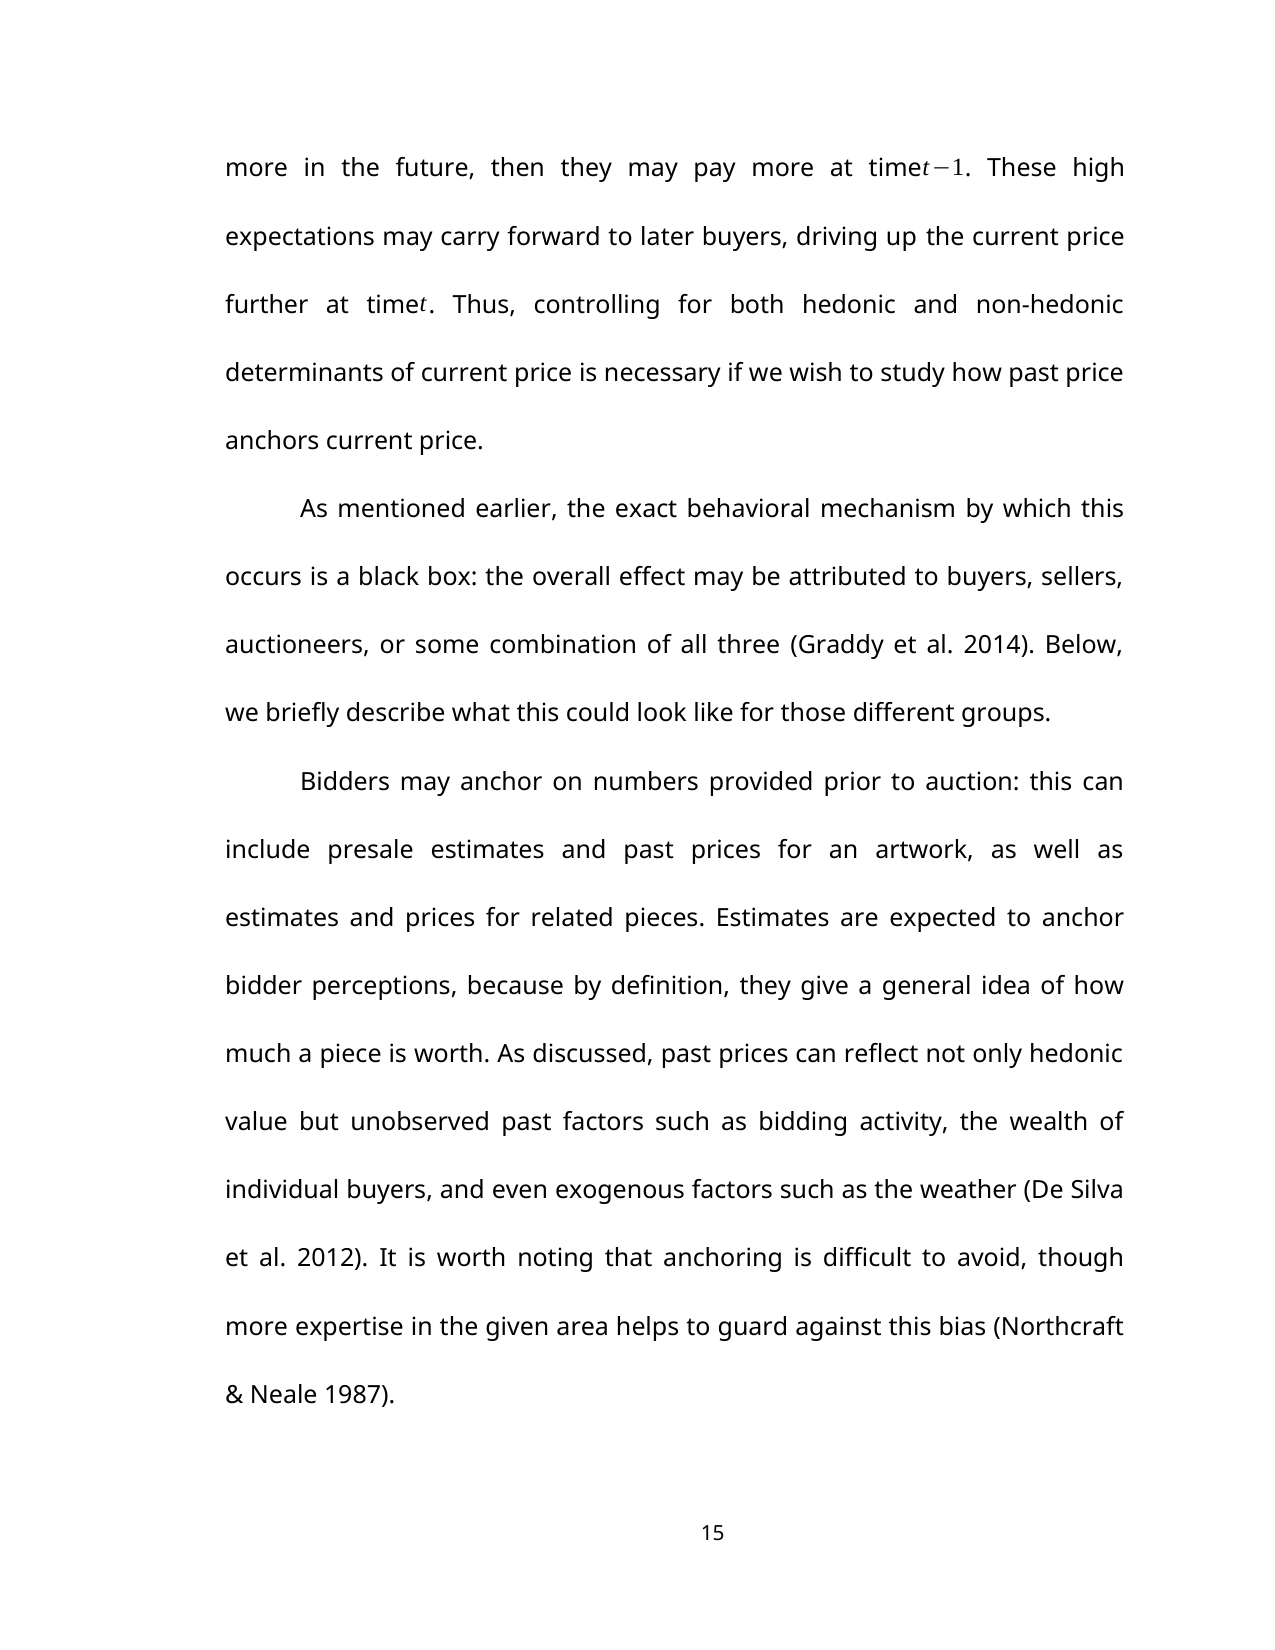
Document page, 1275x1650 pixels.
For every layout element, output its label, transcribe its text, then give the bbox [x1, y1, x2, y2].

text As mentioned earlier, the exact behavioral mechanism by which this occurs is a black box: the overall effect may be attributed to buyers, sellers, auctioneers, or some combination of all three (Graddy et al. 2014). Below, we briefly describe what this could look like for those different groups. [225, 491, 1125, 729]
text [225, 150, 1125, 457]
text Bidders may anchor on numbers provided prior to auction: this can include presale estimates and past prices for an artwork, as well as estimates and prices for related pieces. Estimates are expected to anchor bidder perceptions, because by definition, they give a general idea of how much a piece is worth. As discussed, past prices can reflect not only hedonic value but unobserved past factors such as bidding activity, the wealth of individual buyers, and even exogenous factors such as the weather (De Silva et al. 2012). It is worth noting that anchoring is difficult to avoid, though more expertise in the given area helps to guard against this bias (Northcraft & Neale 1987). [225, 763, 1125, 1410]
